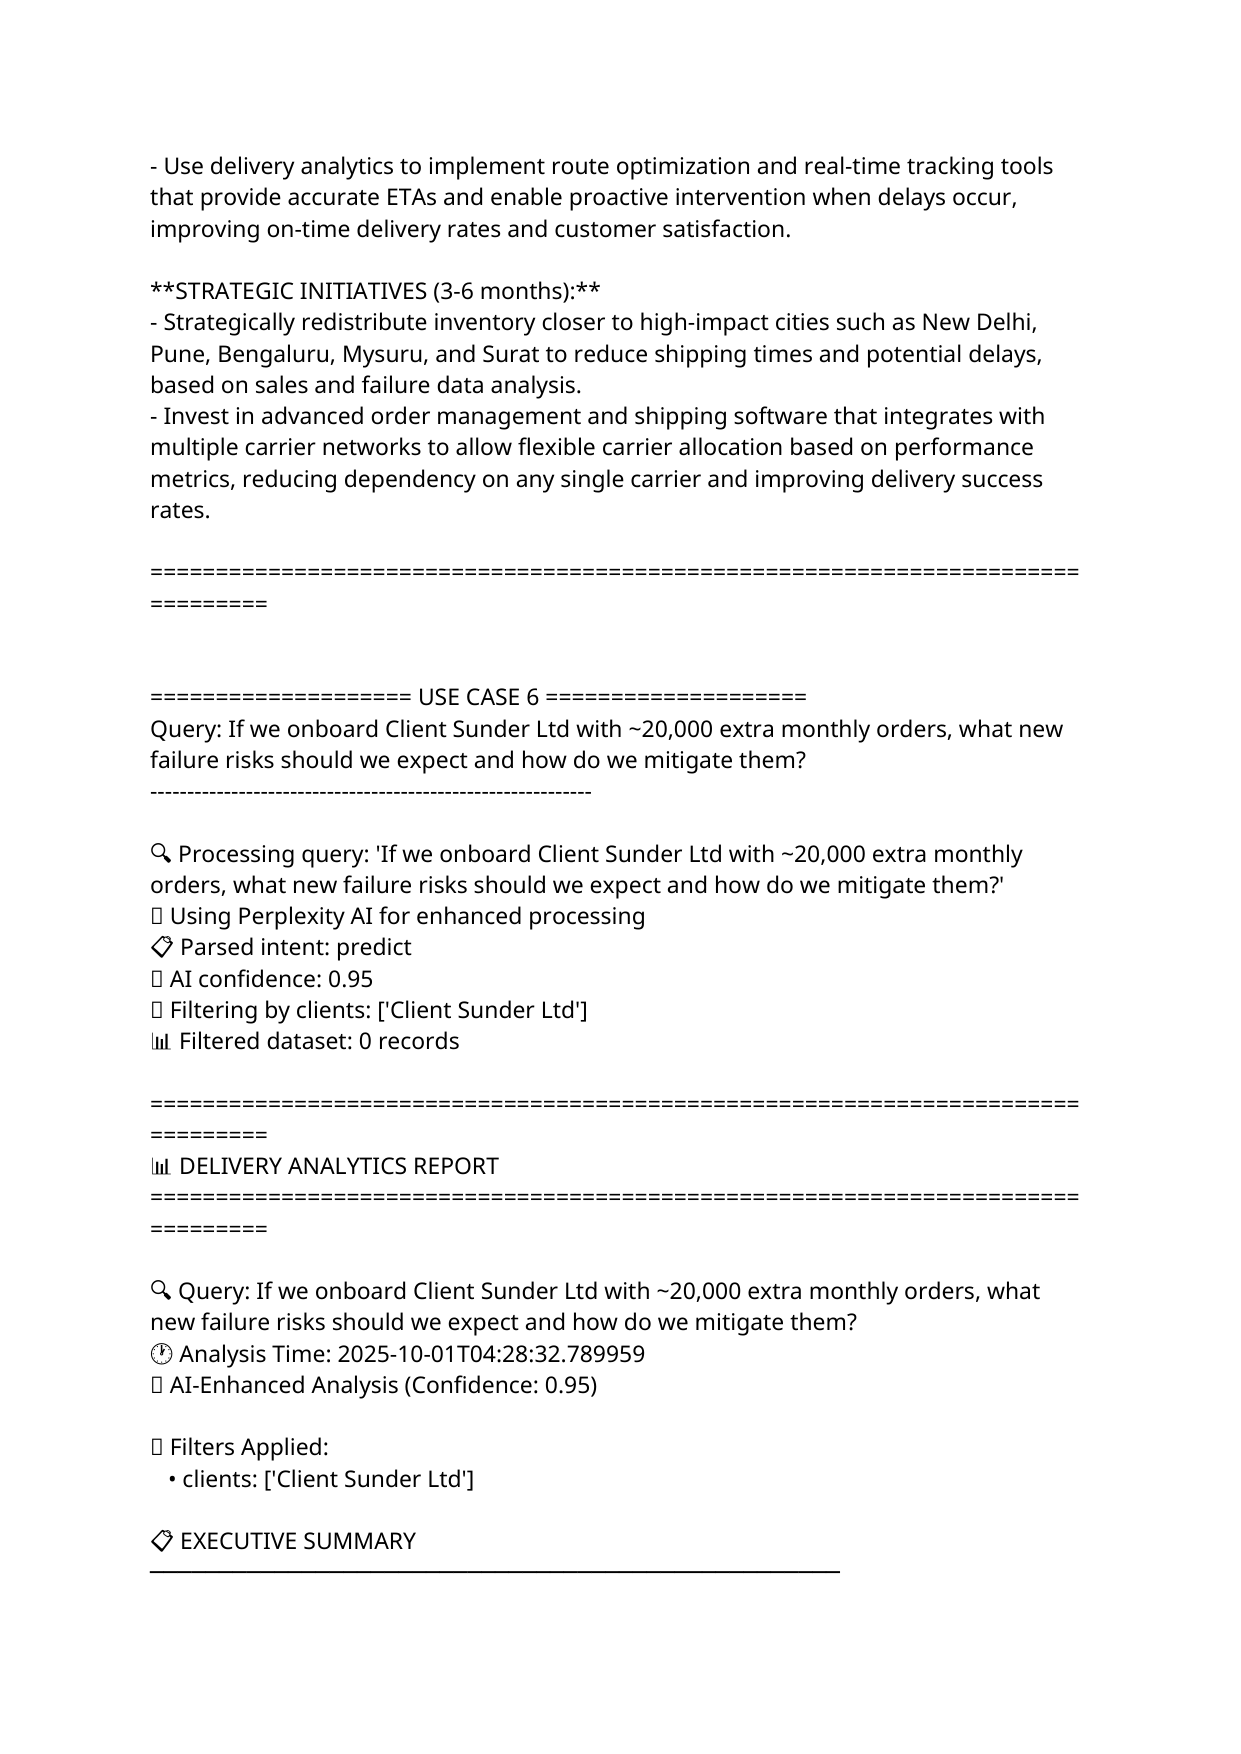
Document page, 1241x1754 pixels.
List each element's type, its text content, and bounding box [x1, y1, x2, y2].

text ================================================================================ [150, 556, 1090, 619]
text 🔍 Query: If we onboard Client Sunder Ltd with ~20,000 extra monthly orders, what new failure risks should we expect and how do we mitigate them? [150, 1275, 1090, 1337]
text 🕐 Analysis Time: 2025-10-01T04:28:32.789959 [150, 1337, 1090, 1369]
text • clients: ['Client Sunder Ltd'] [150, 1462, 1090, 1494]
text - Use delivery analytics to implement route optimization and real-time tracking tools that provide accurate ETAs and enable proactive intervention when delays occur, improving on-time delivery rates and customer satisfaction. [150, 150, 1090, 244]
text 📋 EXECUTIVE SUMMARY [150, 1525, 1090, 1556]
text 🤖 Using Perplexity AI for enhanced processing [150, 900, 1090, 931]
text ================================================================================ [150, 1181, 1090, 1244]
text 🔍 Processing query: 'If we onboard Client Sunder Ltd with ~20,000 extra monthly orders, what new failure risks should we expect and how do we mitigate them?' [150, 837, 1090, 900]
text ────────────────────────────────────────────────── [150, 1556, 1090, 1587]
text ================================================================================ [150, 1087, 1090, 1150]
text 📊 DELIVERY ANALYTICS REPORT [150, 1150, 1090, 1181]
text ------------------------------------------------------------ [150, 775, 1090, 806]
text 📊 Filtered dataset: 0 records [150, 1025, 1090, 1056]
text - Invest in advanced order management and shipping software that integrates with multiple carrier networks to allow flexible carrier allocation based on performance metrics, reducing dependency on any single carrier and improving delivery success rates. [150, 400, 1090, 525]
text 🎯 AI confidence: 0.95 [150, 962, 1090, 994]
text 🎯 Filters Applied: [150, 1431, 1090, 1462]
text **STRATEGIC INITIATIVES (3-6 months):** [150, 275, 1090, 306]
text 🏢 Filtering by clients: ['Client Sunder Ltd'] [150, 994, 1090, 1025]
text ==================== USE CASE 6 ==================== [150, 681, 1090, 712]
text - Strategically redistribute inventory closer to high-impact cities such as New Delhi, Pune, Bengaluru, Mysuru, and Surat to reduce shipping times and potential delays, based on sales and failure data analysis. [150, 306, 1090, 400]
text 🤖 AI-Enhanced Analysis (Confidence: 0.95) [150, 1369, 1090, 1400]
text 📋 Parsed intent: predict [150, 931, 1090, 962]
text Query: If we onboard Client Sunder Ltd with ~20,000 extra monthly orders, what new failure risks should we expect and how do we mitigate them? [150, 712, 1090, 775]
